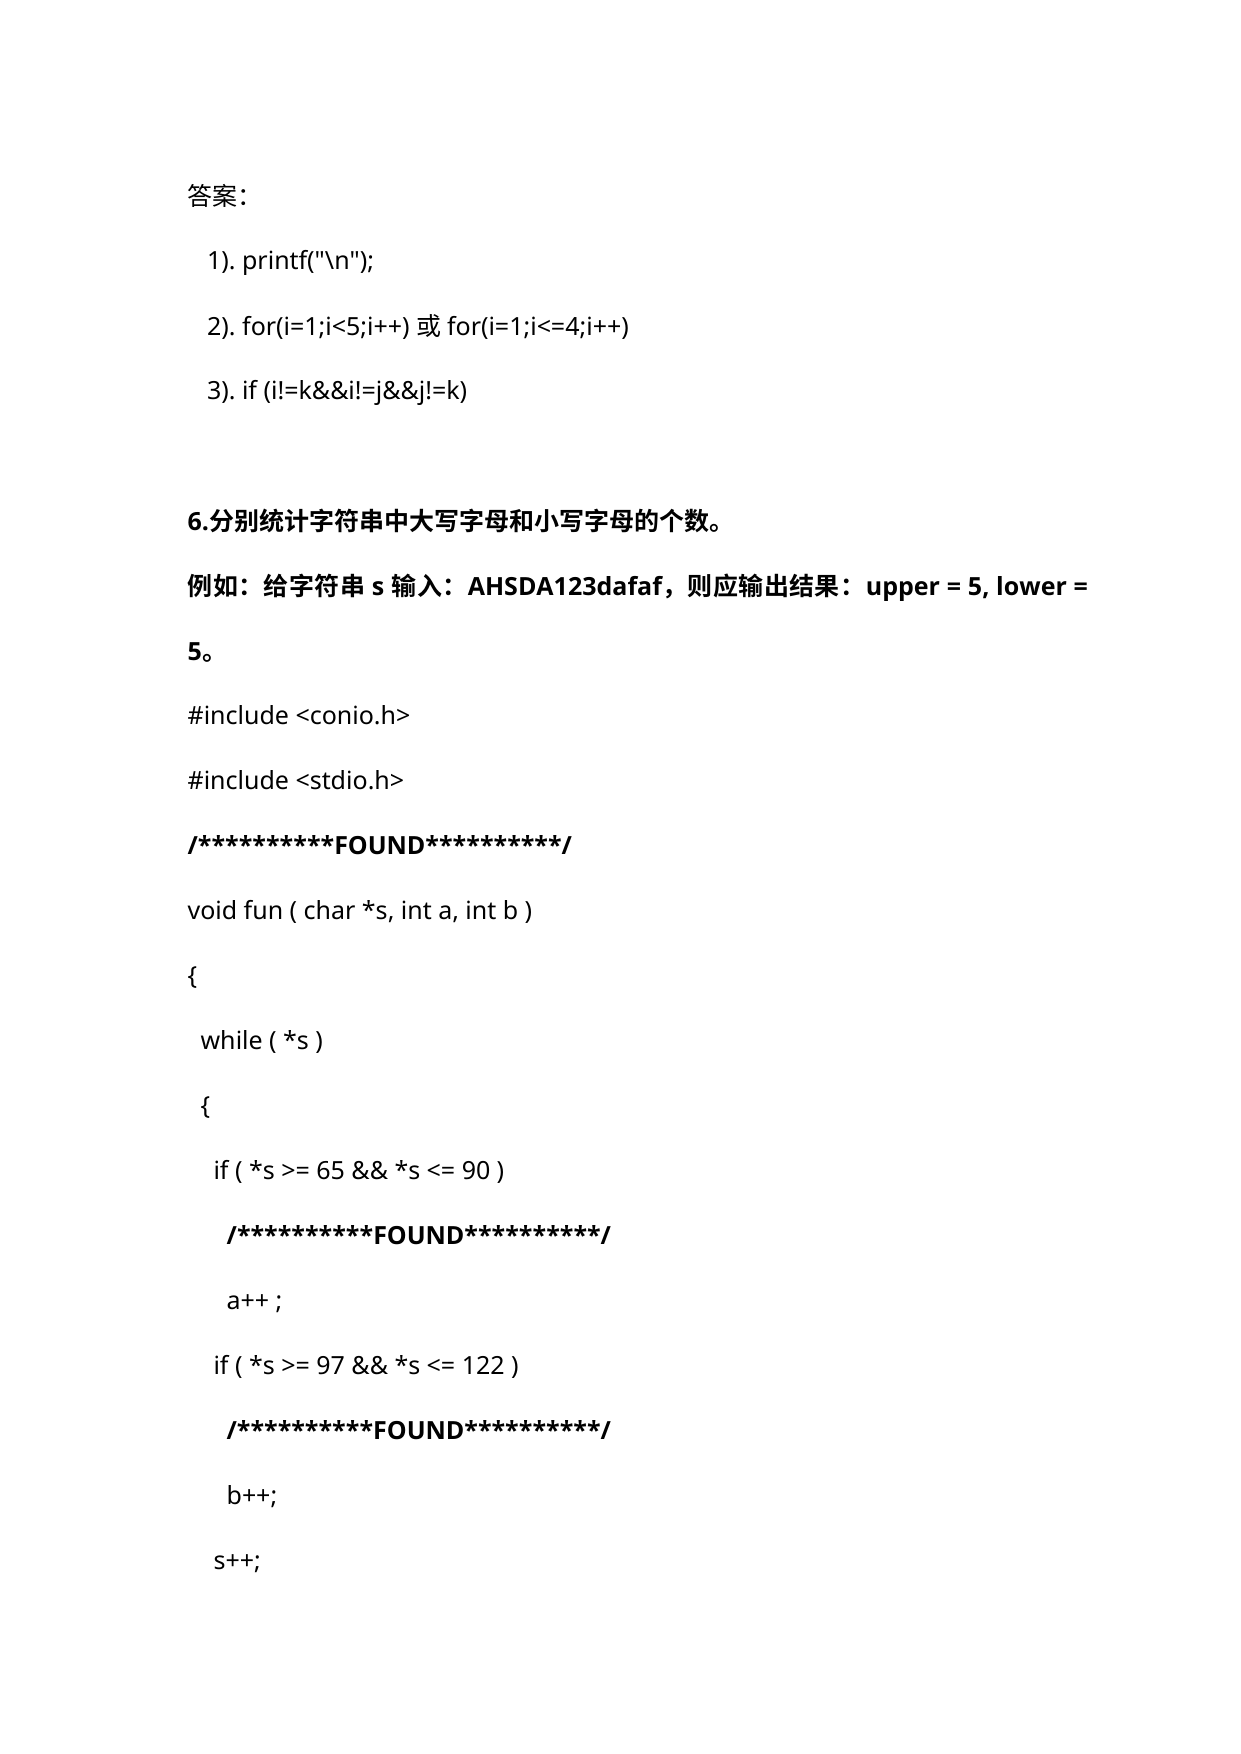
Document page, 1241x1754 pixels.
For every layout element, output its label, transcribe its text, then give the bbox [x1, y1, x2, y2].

text b++; [187, 1462, 1053, 1527]
text /**********FOUND**********/ [187, 812, 1053, 877]
text 3). if (i!=k&&i!=j&&j!=k) [187, 357, 1053, 422]
text /**********FOUND**********/ [187, 1202, 1053, 1267]
text if ( *s >= 97 && *s <= 122 ) [187, 1332, 1053, 1397]
text #include <stdio.h> [187, 747, 1053, 812]
text if ( *s >= 65 && *s <= 90 ) [187, 1137, 1053, 1202]
text 2). for(i=1;i<5;i++) 或 for(i=1;i<=4;i++) [187, 292, 1053, 357]
text void fun ( char *s, int a, int b ) [187, 877, 1053, 942]
text while ( *s ) [187, 1007, 1053, 1072]
text 1). printf("\n"); [187, 227, 1053, 292]
text 例如：给字符串 s 输入：AHSDA123dafaf，则应输出结果：upper = 5, lower = 5。 [187, 552, 1088, 682]
text s++; [187, 1527, 1053, 1592]
text { [187, 942, 1053, 1007]
text 6.分别统计字符串中大写字母和小写字母的个数。 [187, 487, 1053, 552]
text #include <conio.h> [187, 682, 1053, 747]
text a++ ; [187, 1267, 1053, 1332]
text 答案： [187, 162, 1053, 227]
text /**********FOUND**********/ [187, 1397, 1053, 1462]
text { [187, 1072, 1053, 1137]
